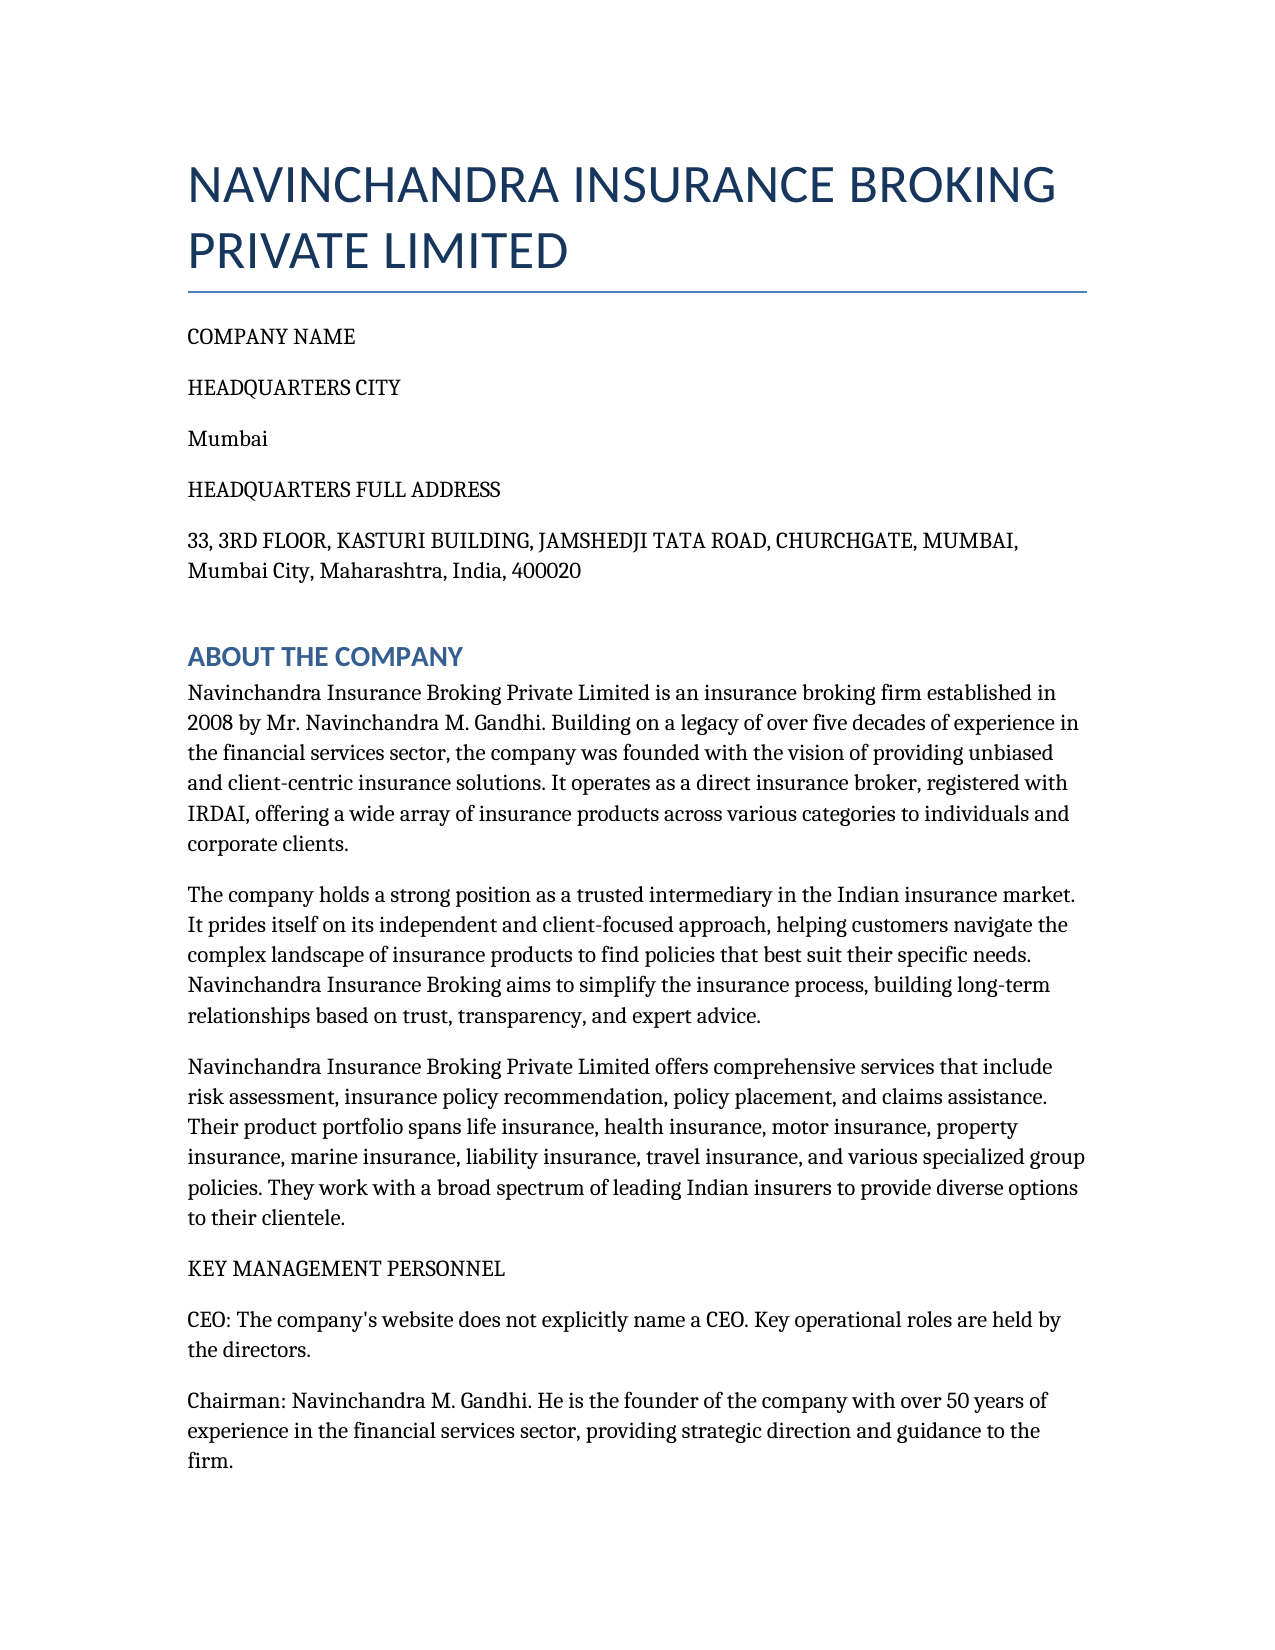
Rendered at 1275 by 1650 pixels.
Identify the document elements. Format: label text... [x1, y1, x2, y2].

title NAVINCHANDRA INSURANCE BROKING PRIVATE LIMITED [187, 150, 1087, 293]
subtitle ABOUT THE COMPANY [187, 638, 1087, 674]
text Navinchandra Insurance Broking Private Limited is an insurance broking firm established in 2008 by Mr. Navinchandra M. Gandhi. Building on a legacy of over five decades of experience in the financial services sector, the company was founded with the vision of providing unbiased and client-centric insurance solutions. It operates as a direct insurance broker, registered with IRDAI, offering a wide array of insurance products across various categories to individuals and corporate clients. [187, 679, 1087, 857]
text Mumbai [187, 426, 1087, 452]
text COMPANY NAME [187, 324, 1087, 350]
text CEO: The company's website does not explicitly name a CEO. Key operational roles are held by the directors. [187, 1307, 1087, 1363]
text The company holds a strong position as a trusted intermediary in the Indian insurance market. It prides itself on its independent and client-focused approach, helping customers navigate the complex landscape of insurance products to find policies that best suit their specific needs. Navinchandra Insurance Broking aims to simplify the insurance process, building long-term relationships based on trust, transparency, and expert advice. [187, 882, 1087, 1029]
text HEADQUARTERS FULL ADDRESS [187, 477, 1087, 503]
text 33, 3RD FLOOR, KASTURI BUILDING, JAMSHEDJI TATA ROAD, CHURCHGATE, MUMBAI, Mumbai City, Maharashtra, India, 400020 [187, 528, 1087, 585]
text KEY MANAGEMENT PERSONNEL [187, 1256, 1087, 1282]
text Chairman: Navinchandra M. Gandhi. He is the founder of the company with over 50 years of experience in the financial services sector, providing strategic direction and guidance to the firm. [187, 1388, 1087, 1474]
text HEADQUARTERS CITY [187, 375, 1087, 401]
text Navinchandra Insurance Broking Private Limited offers comprehensive services that include risk assessment, insurance policy recommendation, policy placement, and claims assistance. Their product portfolio spans life insurance, health insurance, motor insurance, property insurance, marine insurance, liability insurance, travel insurance, and various specialized group policies. They work with a broad spectrum of leading Indian insurers to provide diverse options to their clientele. [187, 1053, 1087, 1231]
